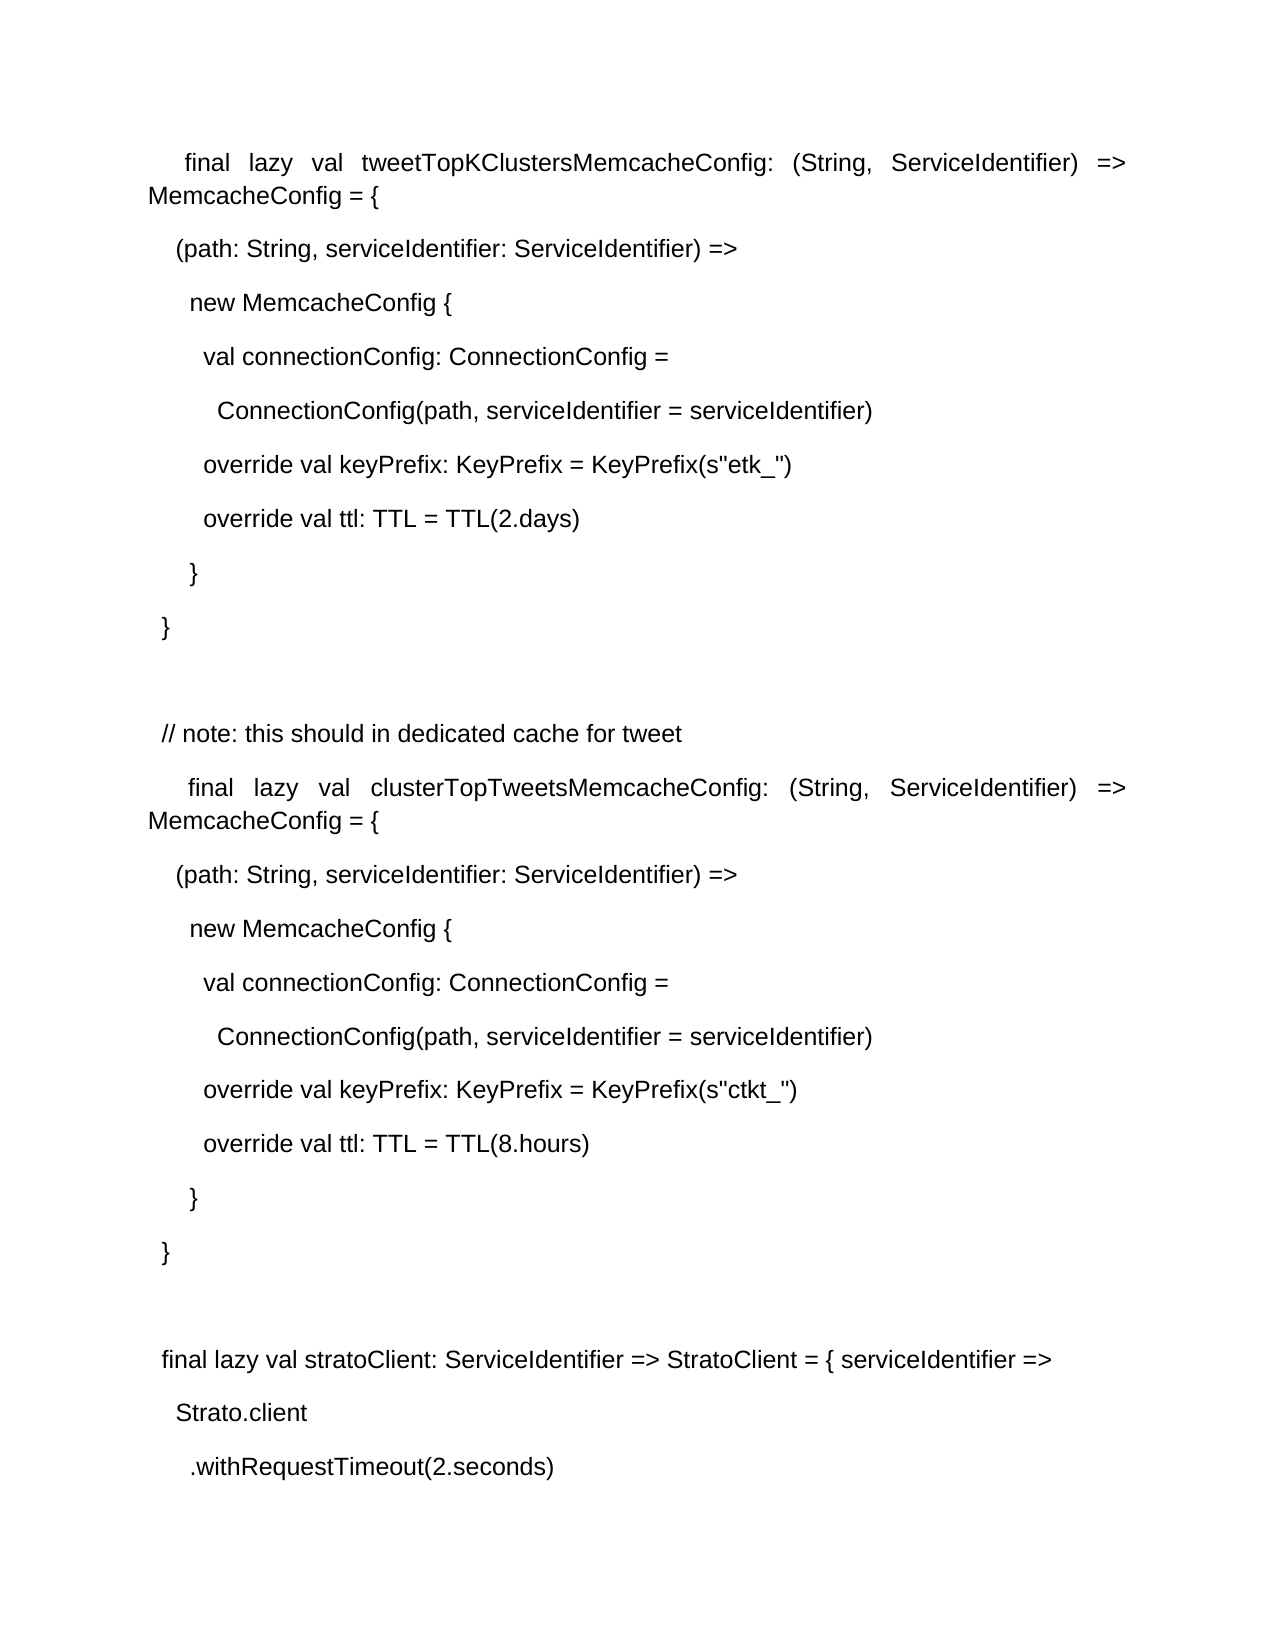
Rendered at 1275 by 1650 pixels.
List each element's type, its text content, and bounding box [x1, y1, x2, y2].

text final lazy val tweetTopKClustersMemcacheConfig: (String, ServiceIdentifier) => MemcacheConfig = { [148, 148, 1127, 209]
text val connectionConfig: ConnectionConfig = [148, 968, 1127, 996]
text (path: String, serviceIdentifier: ServiceIdentifier) => [148, 860, 1127, 889]
text new MemcacheConfig { [148, 914, 1127, 942]
text (path: String, serviceIdentifier: ServiceIdentifier) => [148, 234, 1127, 263]
text val connectionConfig: ConnectionConfig = [148, 342, 1127, 371]
text final lazy val stratoClient: ServiceIdentifier => StratoClient = { serviceIdentifier => [148, 1344, 1127, 1373]
text override val ttl: TTL = TTL(8.hours) [148, 1129, 1127, 1158]
text final lazy val clusterTopTweetsMemcacheConfig: (String, ServiceIdentifier) => MemcacheConfig = { [148, 773, 1127, 835]
text new MemcacheConfig { [148, 288, 1127, 317]
text } [148, 558, 1127, 586]
text // note: this should in dedicated cache for tweet [148, 719, 1127, 748]
text Strato.client [148, 1398, 1127, 1427]
text } [148, 1237, 1127, 1266]
text ConnectionConfig(path, serviceIdentifier = serviceIdentifier) [148, 1021, 1127, 1050]
text } [148, 1183, 1127, 1212]
text ConnectionConfig(path, serviceIdentifier = serviceIdentifier) [148, 396, 1127, 425]
text override val ttl: TTL = TTL(2.days) [148, 504, 1127, 532]
text override val keyPrefix: KeyPrefix = KeyPrefix(s"ctkt_") [148, 1075, 1127, 1104]
text .withRequestTimeout(2.seconds) [148, 1452, 1127, 1481]
text override val keyPrefix: KeyPrefix = KeyPrefix(s"etk_") [148, 450, 1127, 479]
text } [148, 611, 1127, 640]
